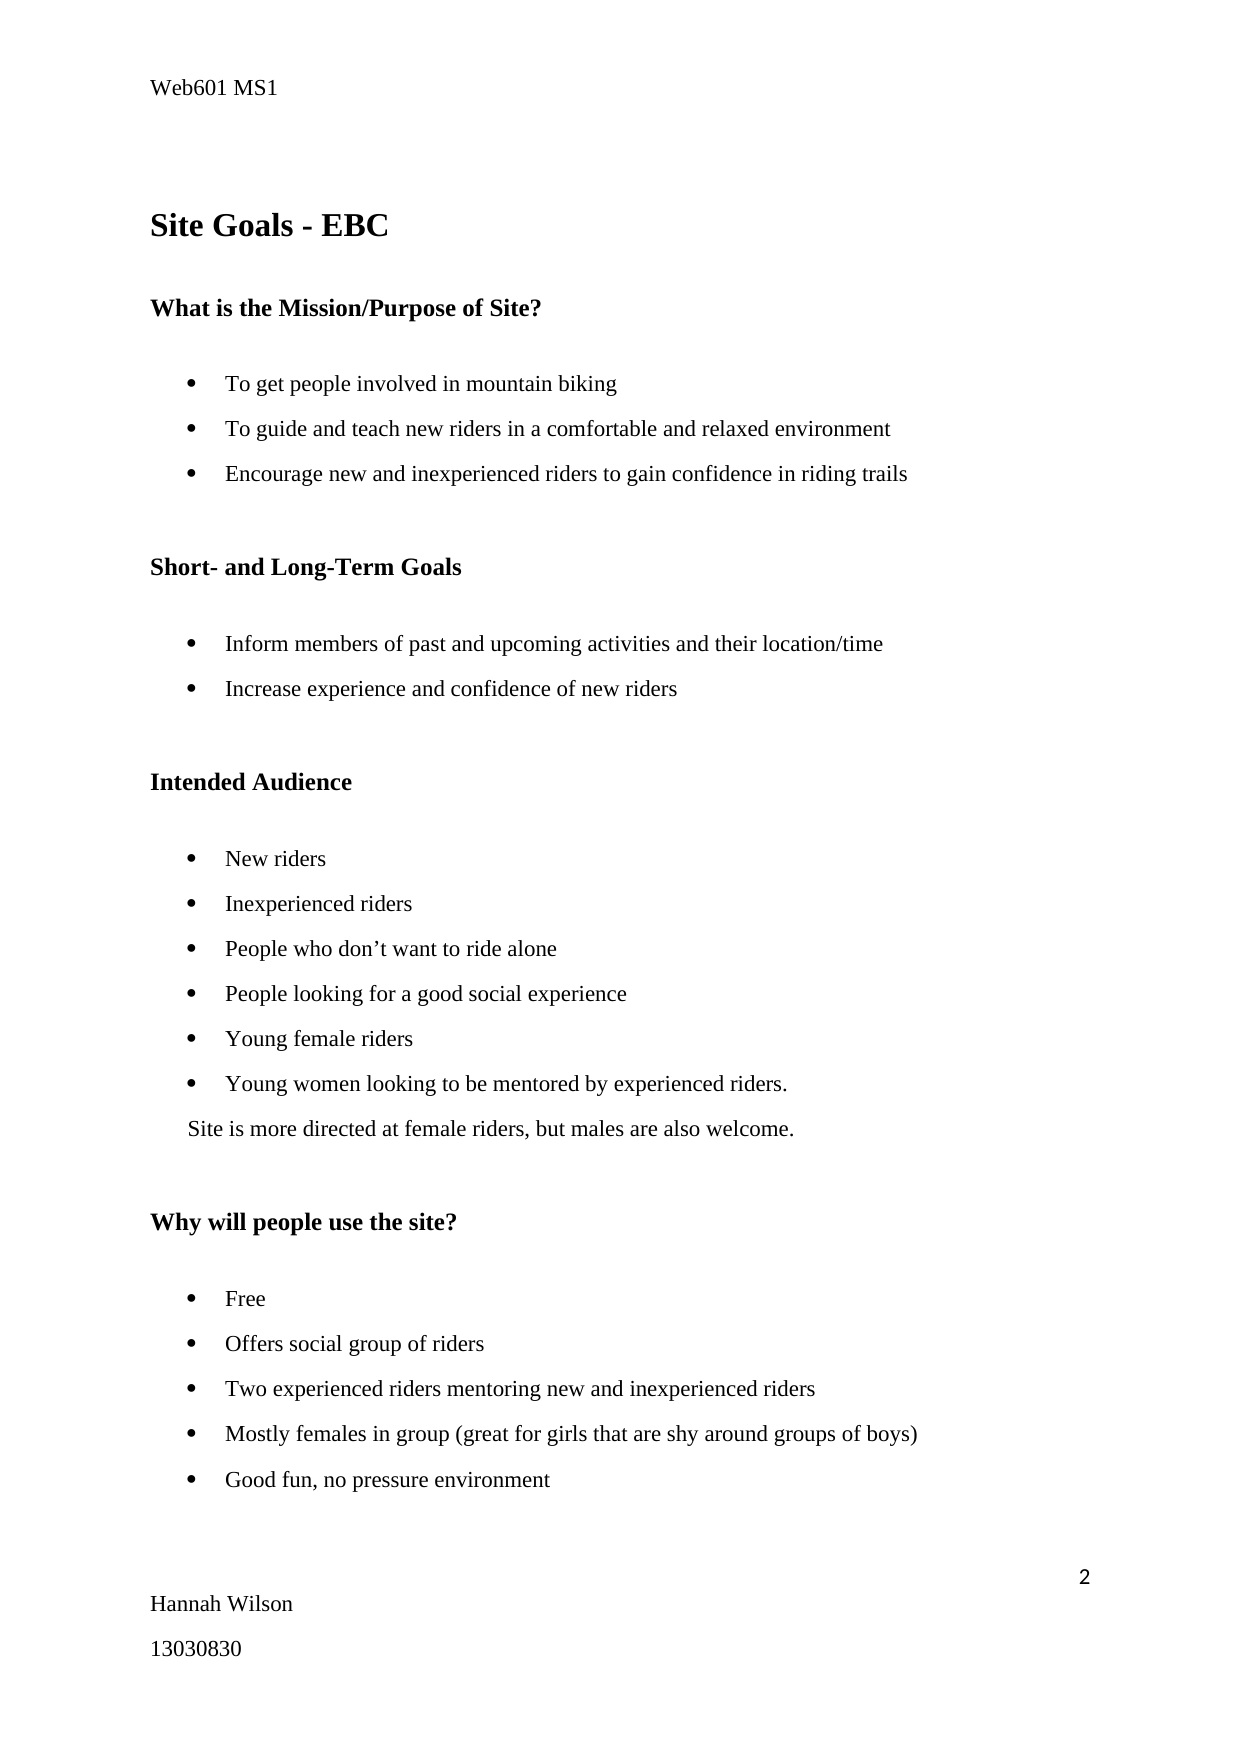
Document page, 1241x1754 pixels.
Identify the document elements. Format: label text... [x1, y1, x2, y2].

list To guide and teach new riders in a comfortable and relaxed environment [187, 415, 1090, 441]
text Site is more directed at female riders, but males are also welcome. [187, 1115, 1090, 1142]
list Young women looking to be mentored by experienced riders. [187, 1070, 1090, 1097]
subtitle Intended Audience [150, 767, 1090, 796]
list Increase experience and confidence of new riders [187, 675, 1090, 701]
list Two experienced riders mentoring new and inexperienced riders [187, 1375, 1090, 1402]
list Good fun, no pressure environment [187, 1466, 1090, 1492]
list People who don’t want to ride alone [187, 935, 1090, 961]
list To get people involved in mountain biking [187, 369, 1090, 396]
list Young female riders [187, 1025, 1090, 1051]
list Inform members of past and upcoming activities and their location/time [187, 630, 1090, 656]
list Inexperienced riders [187, 890, 1090, 916]
subtitle Site Goals - EBC [150, 205, 1090, 243]
list Encourage new and inexperienced riders to gain confidence in riding trails [187, 460, 1090, 486]
subtitle Why will people use the site? [150, 1207, 1090, 1236]
list People looking for a good social experience [187, 980, 1090, 1006]
list Mostly females in group (great for girls that are shy around groups of boys) [187, 1421, 1090, 1447]
list Offers social group of riders [187, 1330, 1090, 1357]
subtitle What is the Mission/Purpose of Site? [150, 293, 1090, 322]
list Free [187, 1285, 1090, 1312]
list New riders [187, 845, 1090, 871]
subtitle Short- and Long-Term Goals [150, 552, 1090, 581]
